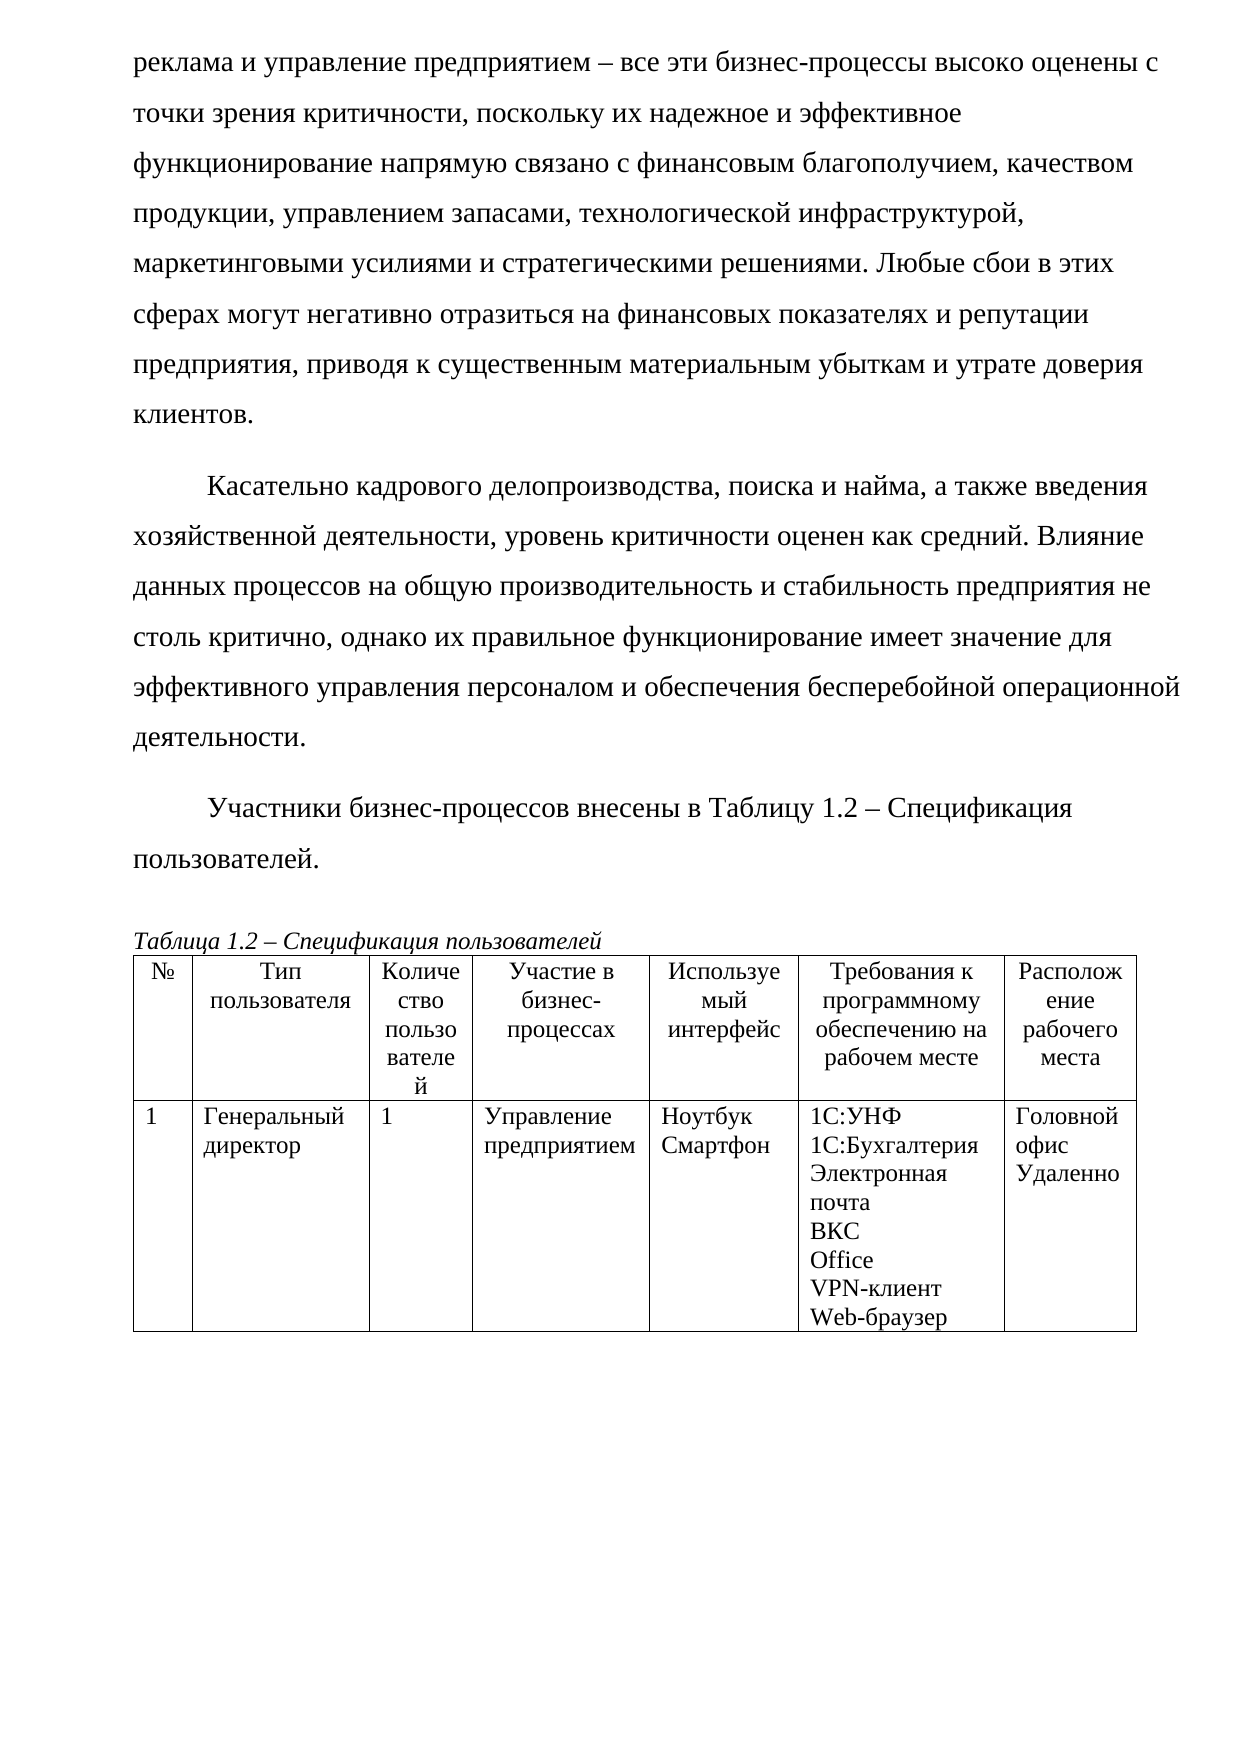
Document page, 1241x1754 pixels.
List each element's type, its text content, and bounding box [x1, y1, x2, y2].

table_cell 1 [134, 1101, 192, 1331]
text Таблица 1.2 – Спецификация пользователей [133, 926, 1181, 955]
table_cell Управление предприятием [473, 1101, 649, 1331]
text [133, 44, 1181, 430]
table_header Тип пользователя [193, 956, 369, 1100]
table_cell Ноутбук Смартфон [650, 1101, 798, 1331]
table_cell Генеральный директор [193, 1101, 369, 1331]
table_header № [134, 956, 192, 1100]
table_header Используемый интерфейс [650, 956, 798, 1100]
table_cell 1С:УНФ 1С:Бухгалтерия Электронная почта ВКС Office VPN-клиент Web-браузер [799, 1101, 1004, 1331]
table_cell 1 [370, 1101, 472, 1331]
text Касательно кадрового делопроизводства, поиска и найма, а также введения хозяйственной деятельности, уровень критичности оценен как средний. Влияние данных процессов на общую производительность и стабильность предприятия не столь критично, однако их правильное функционирование имеет значение для эффективного управления персоналом и обеспечения бесперебойной операционной деятельности. [133, 468, 1181, 753]
table_header Требования к программному обеспечению на рабочем месте [799, 956, 1004, 1100]
table_header Количество пользователей [370, 956, 472, 1100]
table_cell Головной офис Удаленно [1005, 1101, 1136, 1331]
table_header Участие в бизнес-процессах [473, 956, 649, 1100]
text Участники бизнес-процессов внесены в Таблицу 1.2 – Спецификация пользователей. [133, 790, 1181, 874]
table_header Расположение рабочего места [1005, 956, 1136, 1100]
